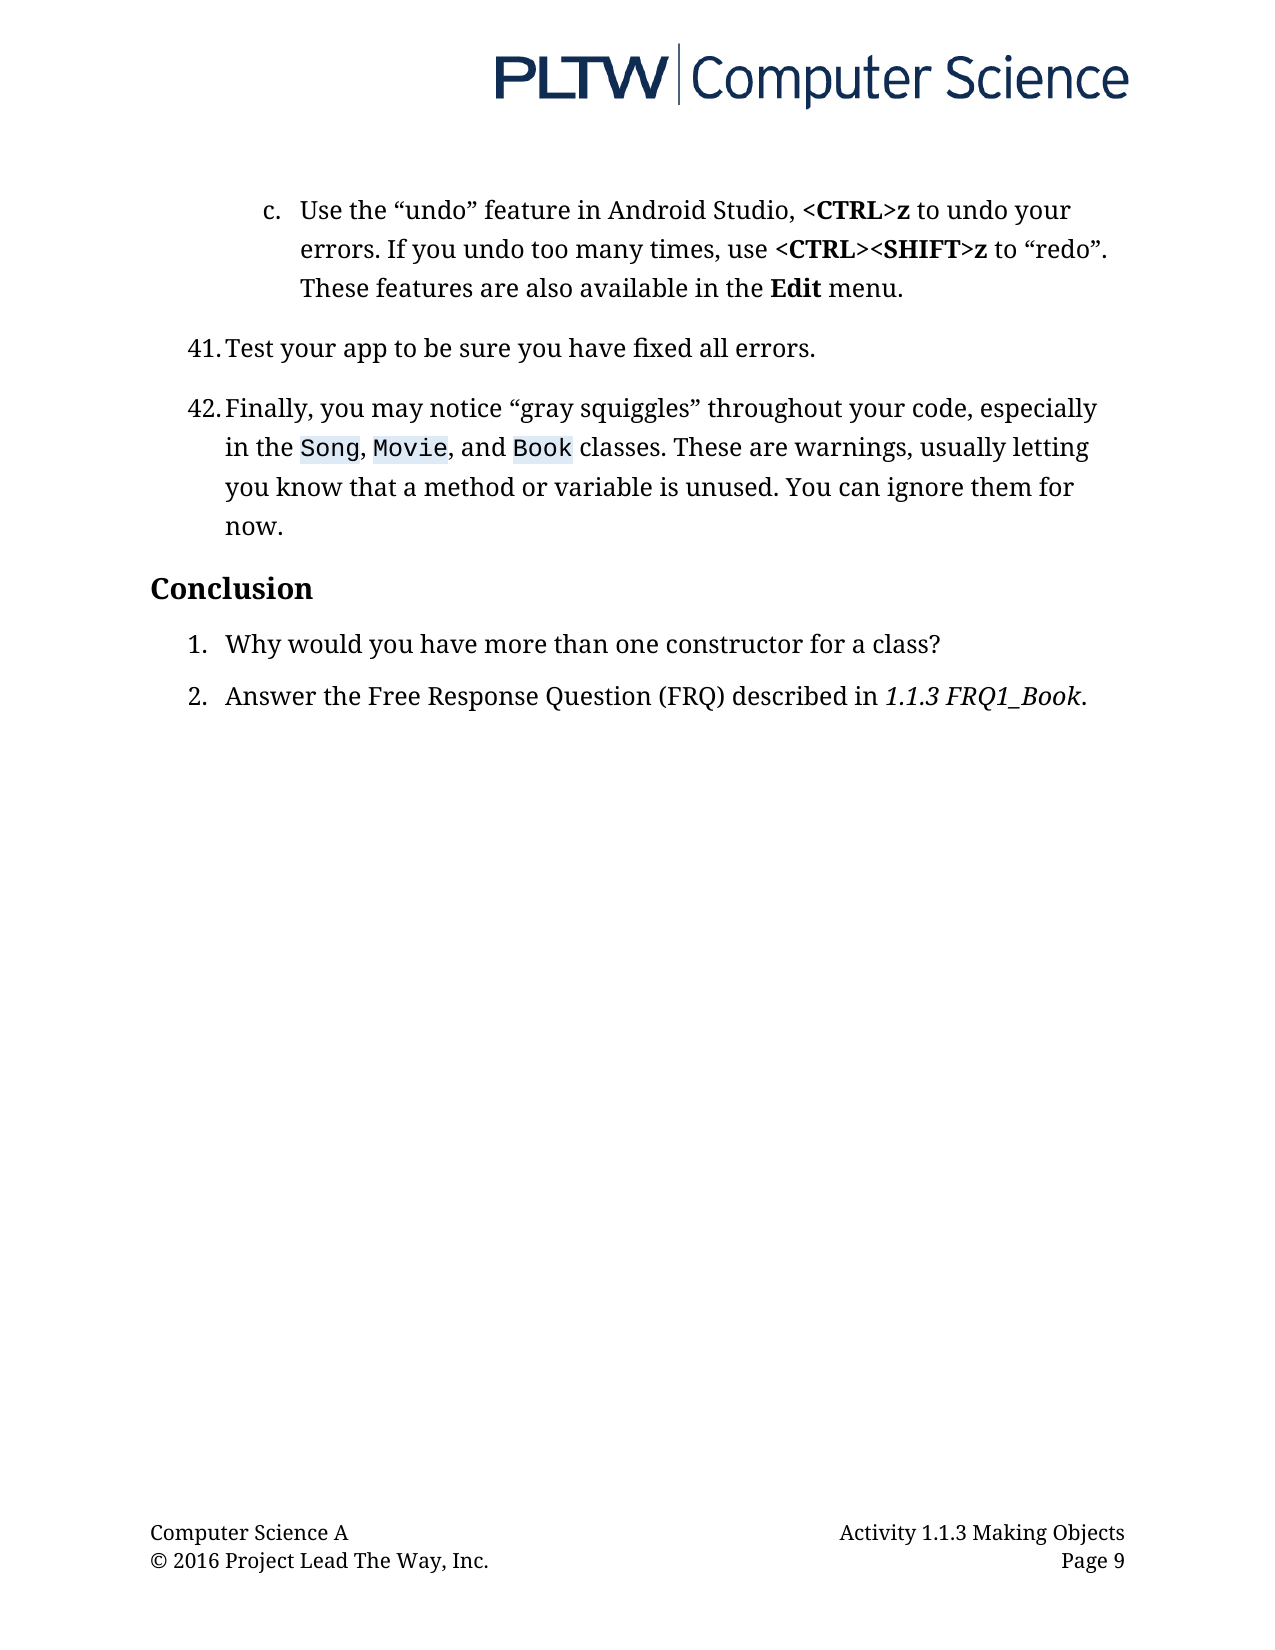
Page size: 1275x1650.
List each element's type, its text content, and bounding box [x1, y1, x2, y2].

text Answer the Free Response Question (FRQ) described in 1.1.3 FRQ1_Book. [187, 678, 1125, 712]
text Conclusion [150, 568, 1125, 608]
list Use the “undo” feature in Android Studio, <CTRL>z to undo your errors. If you undo too many times, use <CTRL><SHIFT>z to “redo”. These features are also available in the Edit menu. [262, 192, 1125, 305]
text Finally, you may notice “gray squiggles” throughout your code, especially in the Song, Movie, and Book classes. These are warnings, usually letting you know that a method or variable is unused. You can ignore them for now. [187, 391, 1125, 542]
list Why would you have more than one constructor for a class? [187, 627, 1125, 661]
picture [476, 15, 1144, 138]
text Test your app to be sure you have fixed all errors. [187, 331, 1125, 365]
